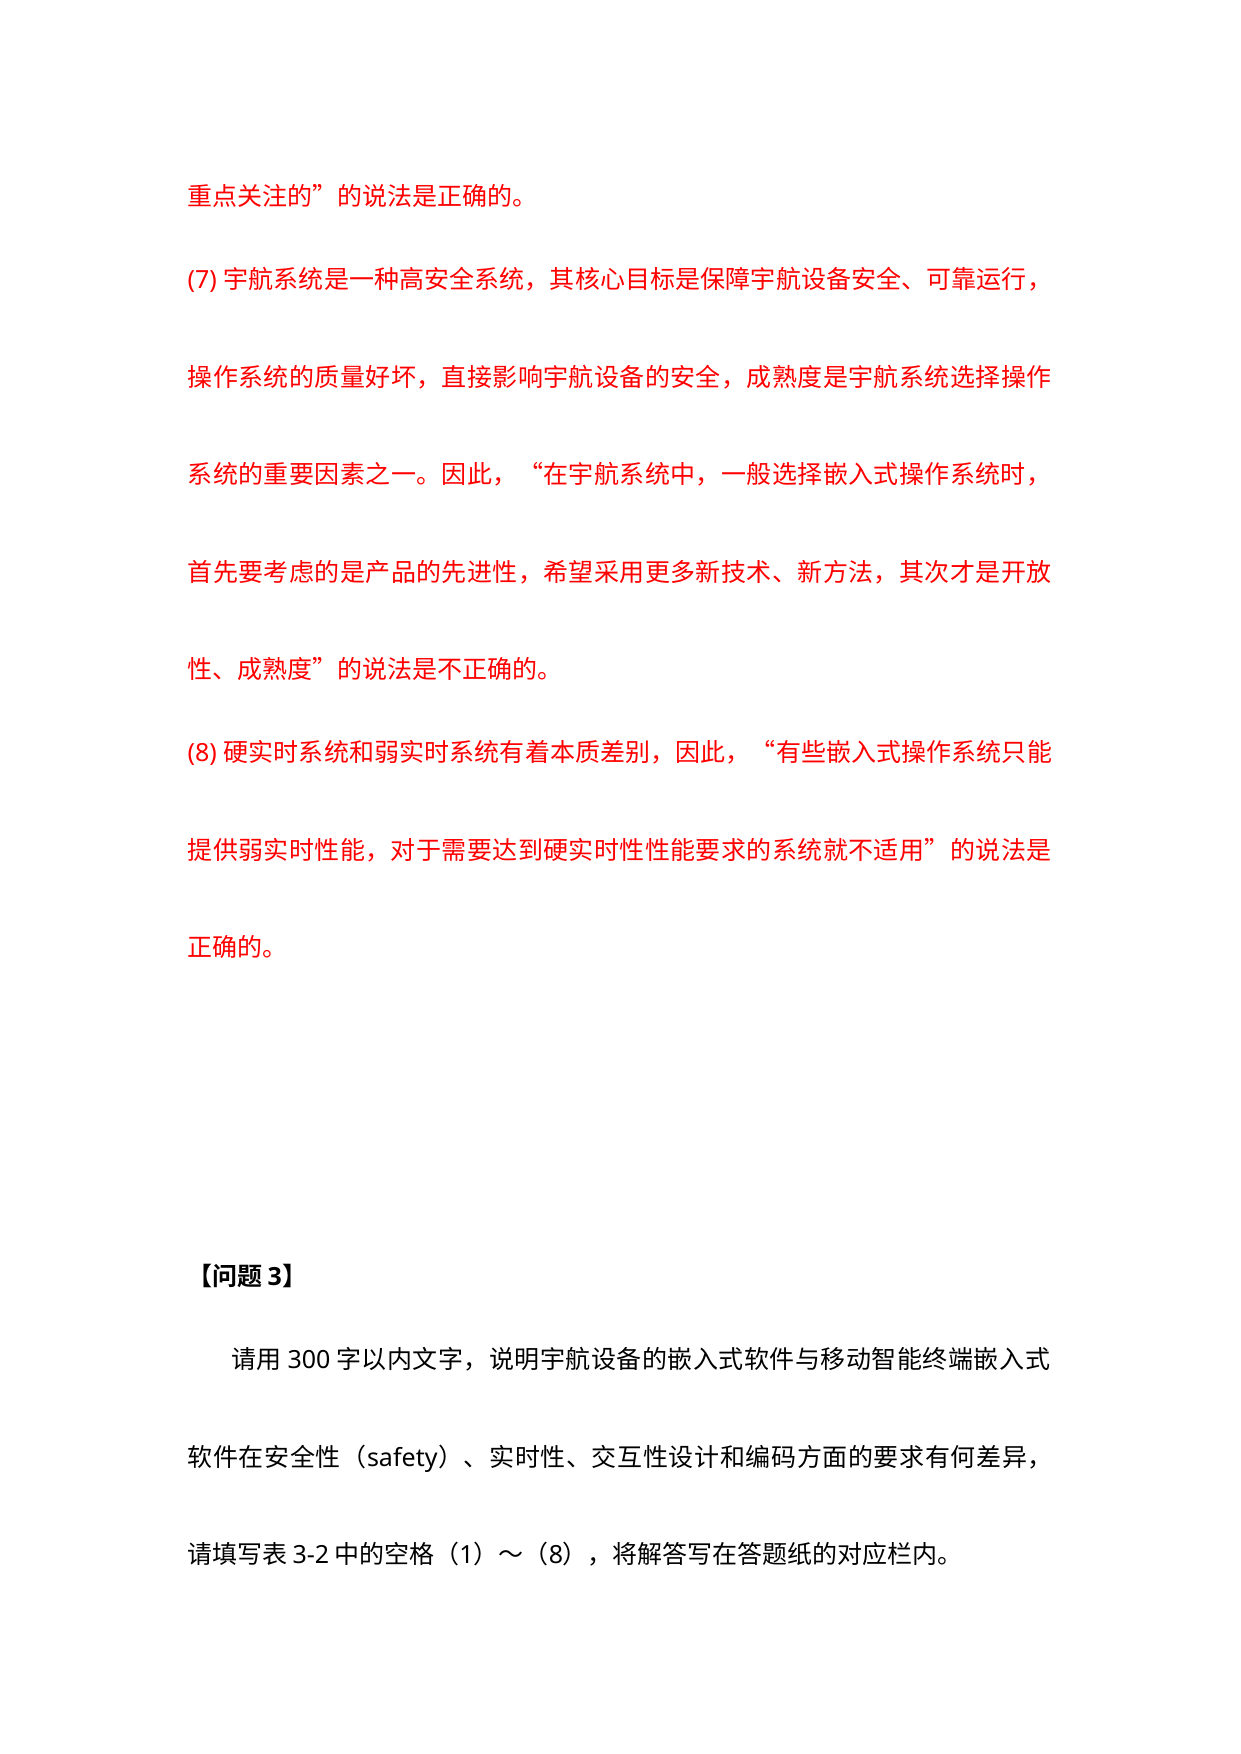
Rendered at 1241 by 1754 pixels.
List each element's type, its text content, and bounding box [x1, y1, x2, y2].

text 【问题3】 [187, 1242, 1053, 1307]
text 请用300字以内文字，说明宇航设备的嵌入式软件与移动智能终端嵌入式软件在安全性（safety）、实时性、交互性设计和编码方面的要求有何差异，请填写表3-2中的空格（1）～（8），将解答写在答题纸的对应栏内。 [187, 1325, 1053, 1585]
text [187, 162, 1053, 227]
text (7) 宇航系统是一种高安全系统，其核心目标是保障宇航设备安全、可靠运行，操作系统的质量好坏，直接影响宇航设备的安全，成熟度是宇航系统选择操作系统的重要因素之一。因此，“在宇航系统中，一般选择嵌入式操作系统时，首先要考虑的是产品的先进性，希望采用更多新技术、新方法，其次才是开放性、成熟度”的说法是不正确的。 [187, 245, 1053, 700]
text (8) 硬实时系统和弱实时系统有着本质差别，因此，“有些嵌入式操作系统只能提供弱实时性能，对于需要达到硬实时性性能要求的系统就不适用”的说法是正确的。 [187, 718, 1053, 978]
